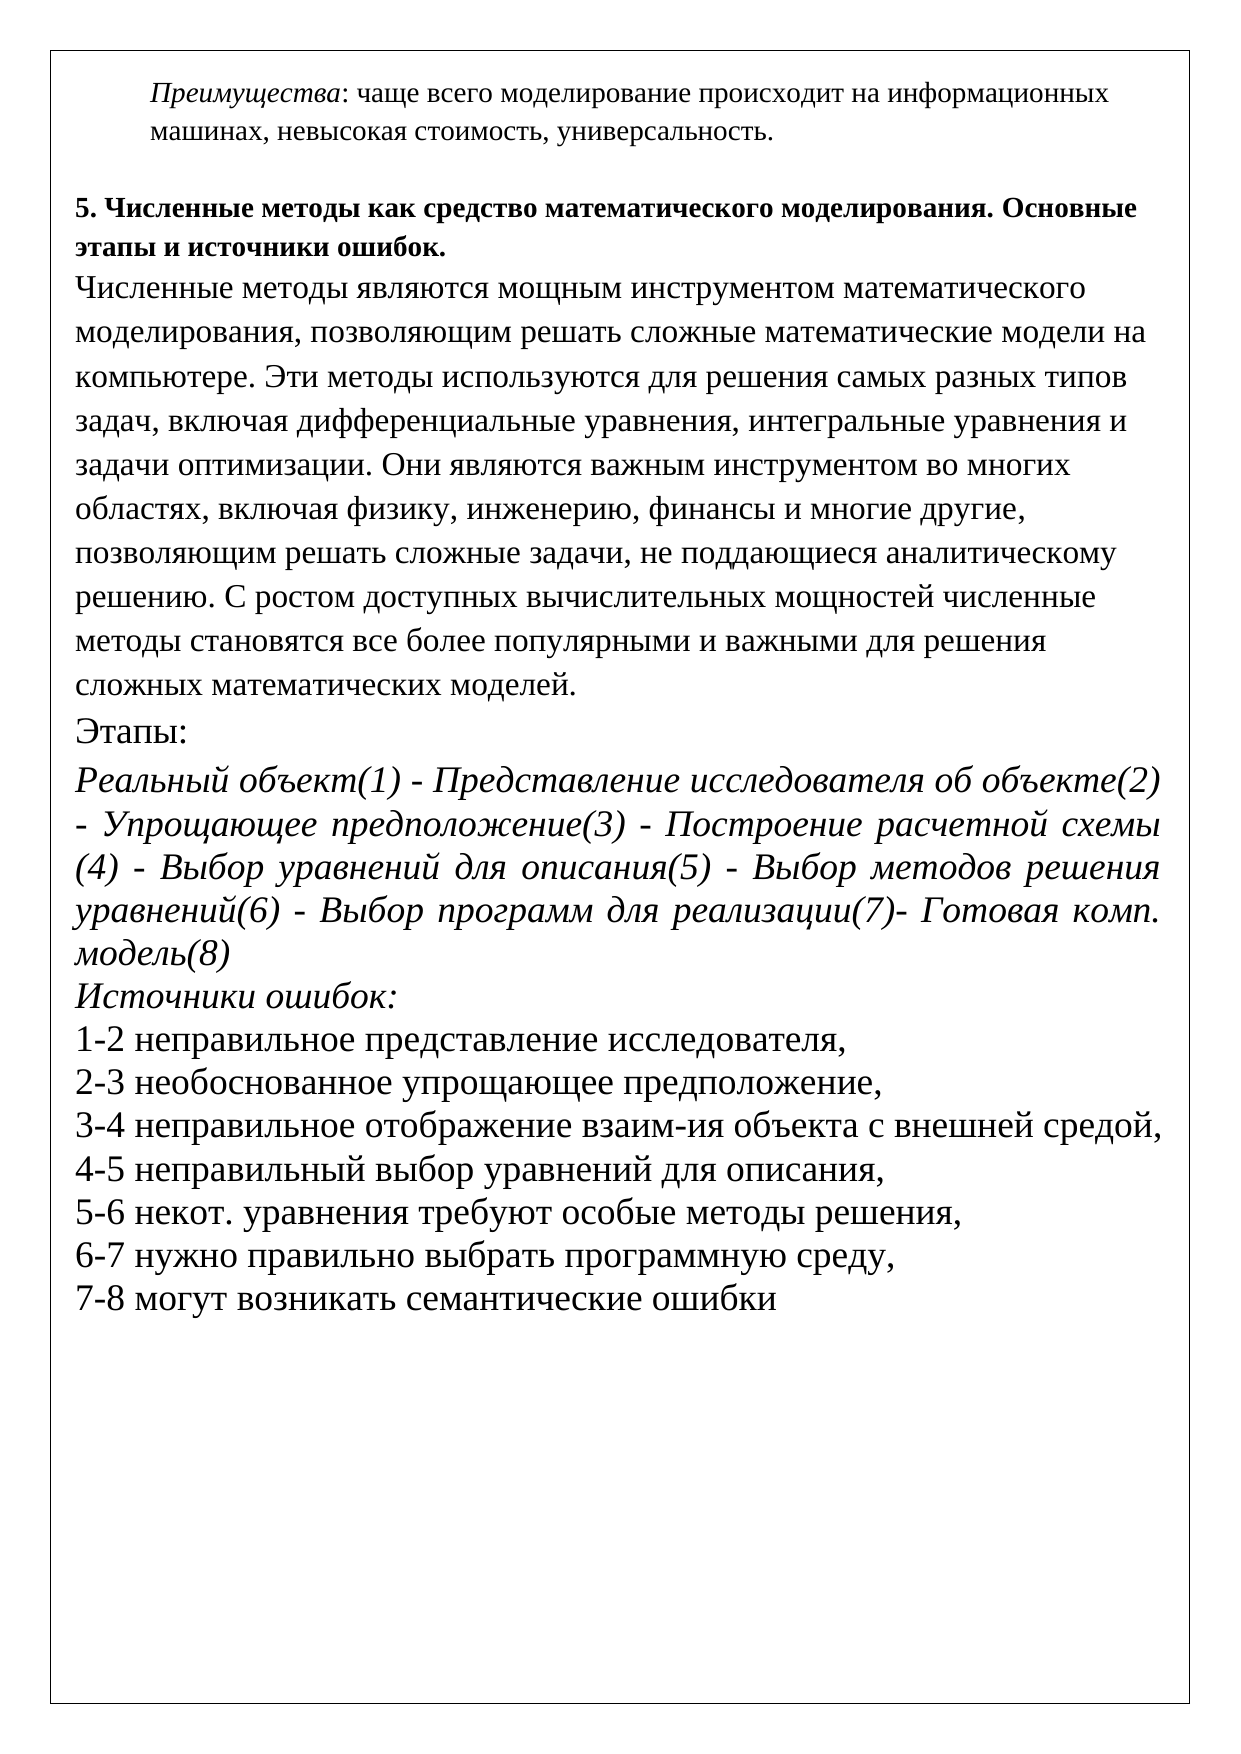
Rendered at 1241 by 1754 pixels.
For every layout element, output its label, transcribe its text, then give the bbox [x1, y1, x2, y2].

text 6-7 нужно правильно выбрать программную среду, [75, 1232, 1165, 1275]
text 4-5 неправильный выбор уравнений для описания, [75, 1146, 1165, 1189]
text Реальный объект(1) - Представление исследователя об объекте(2) - Упрощающее предположение(3) - Построение расчетной схемы (4) - Выбор уравнений для описания(5) - Выбор методов решения уравнений(6) - Выбор программ для реализации(7)- Готовая комп. модель(8) [75, 758, 1165, 973]
text Численные методы являются мощным инструментом математического моделирования, позволяющим решать сложные математические модели на компьютере. Эти методы используются для решения самых разных типов задач, включая дифференциальные уравнения, интегральные уравнения и задачи оптимизации. Они являются важным инструментом во многих областях, включая физику, инженерию, финансы и многие другие, позволяющим решать сложные задачи, не поддающиеся аналитическому решению. С ростом доступных вычислительных мощностей численные методы становятся все более популярными и важными для решения сложных математических моделей. [75, 268, 1165, 703]
text 7-8 могут возникать семантические ошибки [75, 1275, 1165, 1318]
list Преимущества: чаще всего моделирование происходит на информационных машинах, невысокая стоимость, универсальность. [150, 75, 1165, 147]
text 1-2 неправильное представление исследователя, [75, 1017, 1165, 1060]
text 3-4 неправильное отображение взаим-ия объекта с внешней средой, [75, 1103, 1165, 1146]
text Этапы: [75, 708, 1165, 751]
text 2-3 необоснованное упрощающее предположение, [75, 1060, 1165, 1103]
text Источники ошибок: [75, 973, 1165, 1017]
text 5. Численные методы как средство математического моделирования. Основные этапы и источники ошибок. [75, 191, 1165, 263]
text 5-6 некот. уравнения требуют особые методы решения, [75, 1189, 1165, 1232]
